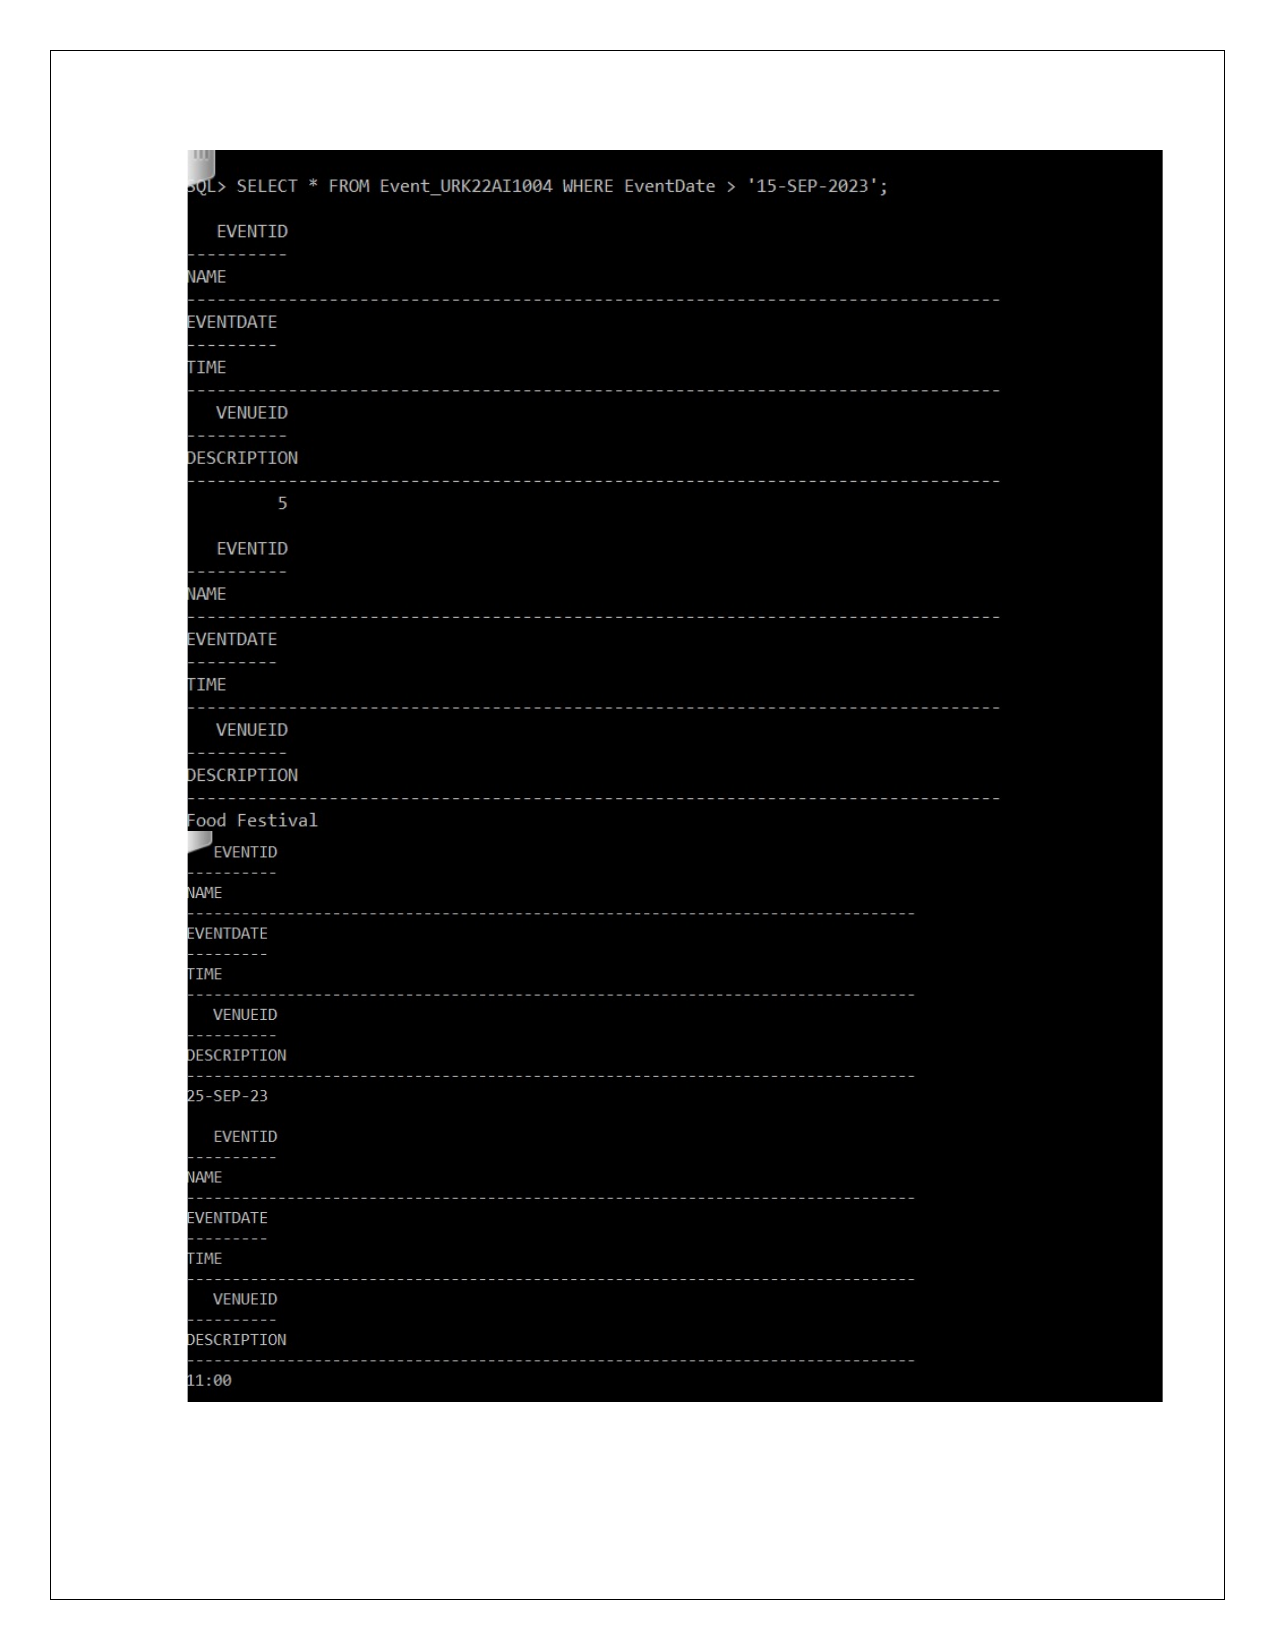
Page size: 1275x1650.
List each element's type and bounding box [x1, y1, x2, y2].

picture [187, 150, 1163, 1402]
